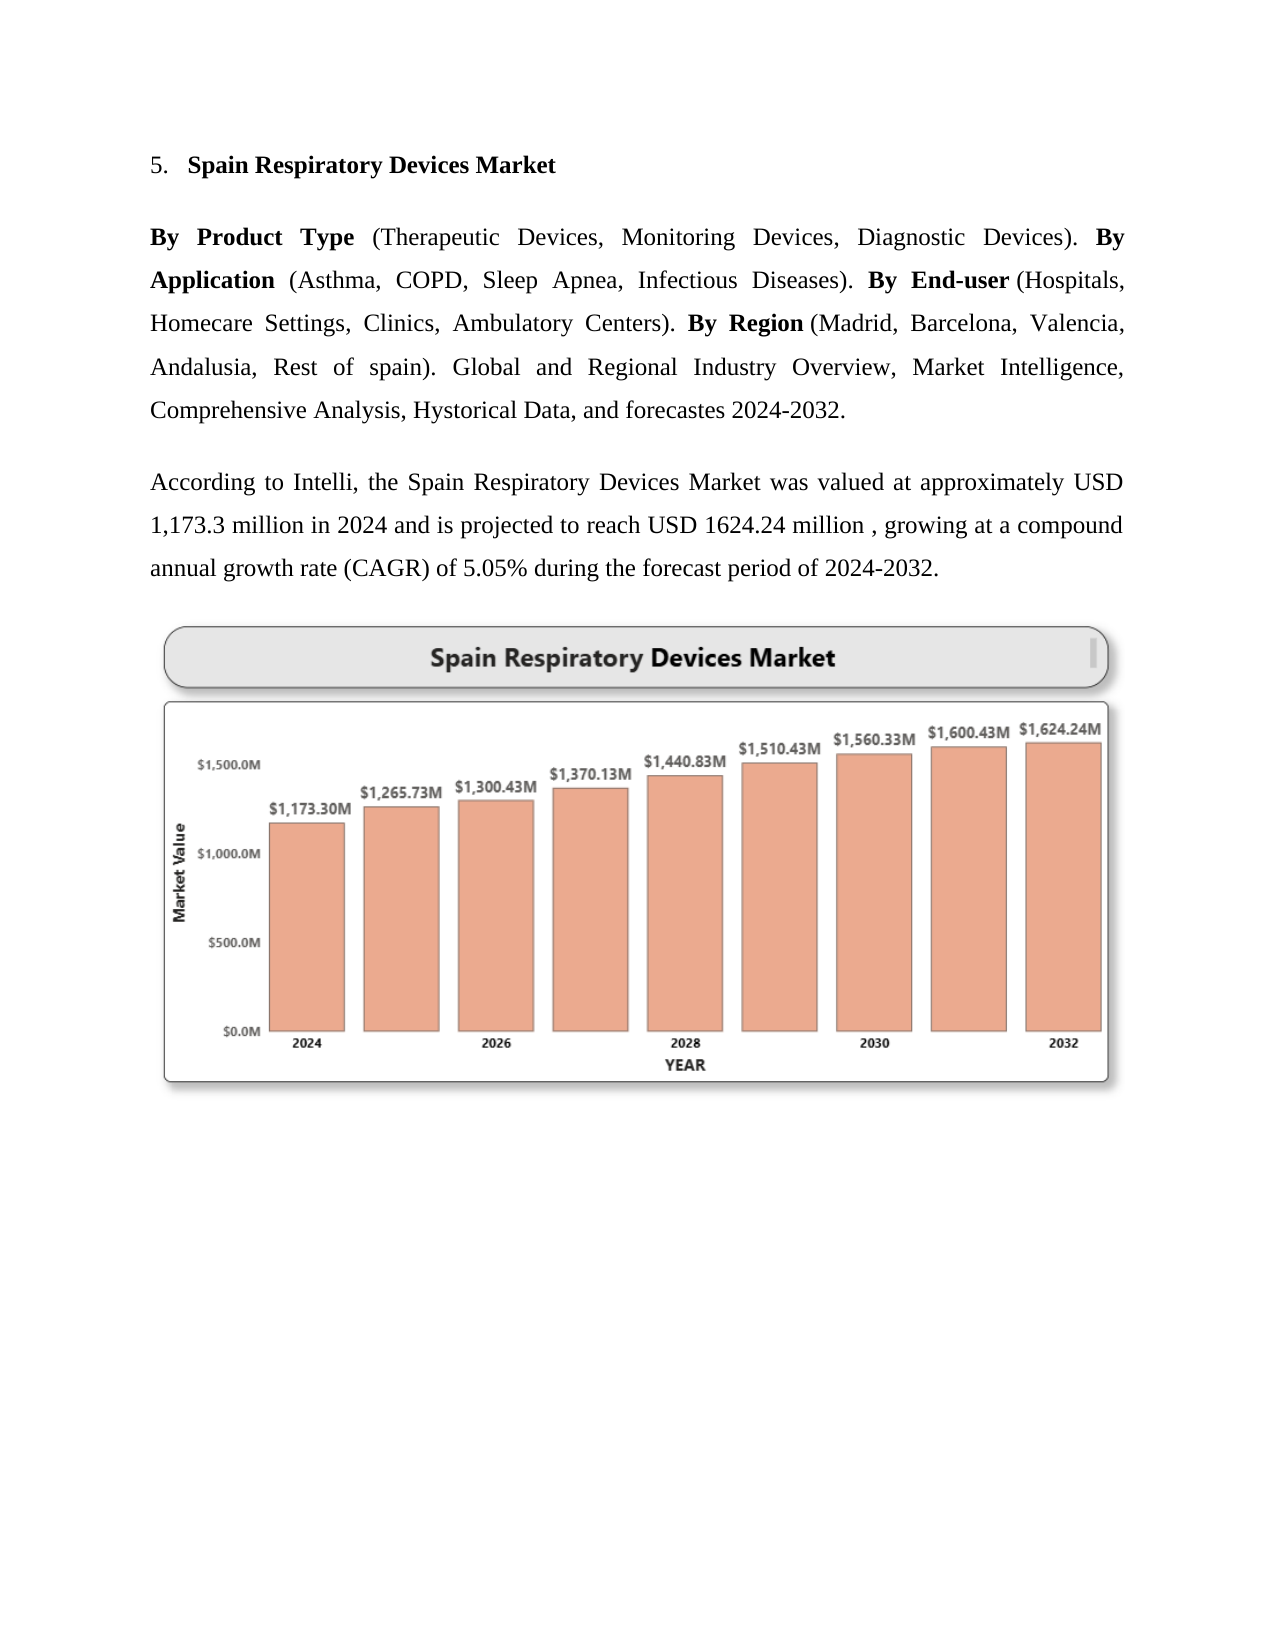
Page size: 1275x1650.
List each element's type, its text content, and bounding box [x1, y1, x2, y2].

picture [150, 617, 1125, 1102]
text According to Intelli, the Spain Respiratory Devices Market was valued at approximately USD 1,173.3 million in 2024 and is projected to reach USD 1624.24 million , growing at a compound annual growth rate (CAGR) of 5.05% during the forecast period of 2024-2032. [150, 467, 1125, 582]
list Spain Respiratory Devices Market [150, 150, 1125, 179]
text By Product Type (Therapeutic Devices, Monitoring Devices, Diagnostic Devices). By Application (Asthma, COPD, Sleep Apnea, Infectious Diseases). By End-user (Hospitals, Homecare Settings, Clinics, Ambulatory Centers). By Region (Madrid, Barcelona, Valencia, Andalusia, Rest of spain). Global and Regional Industry Overview, Market Intelligence, Comprehensive Analysis, Hystorical Data, and forecastes 2024-2032. [150, 222, 1125, 423]
